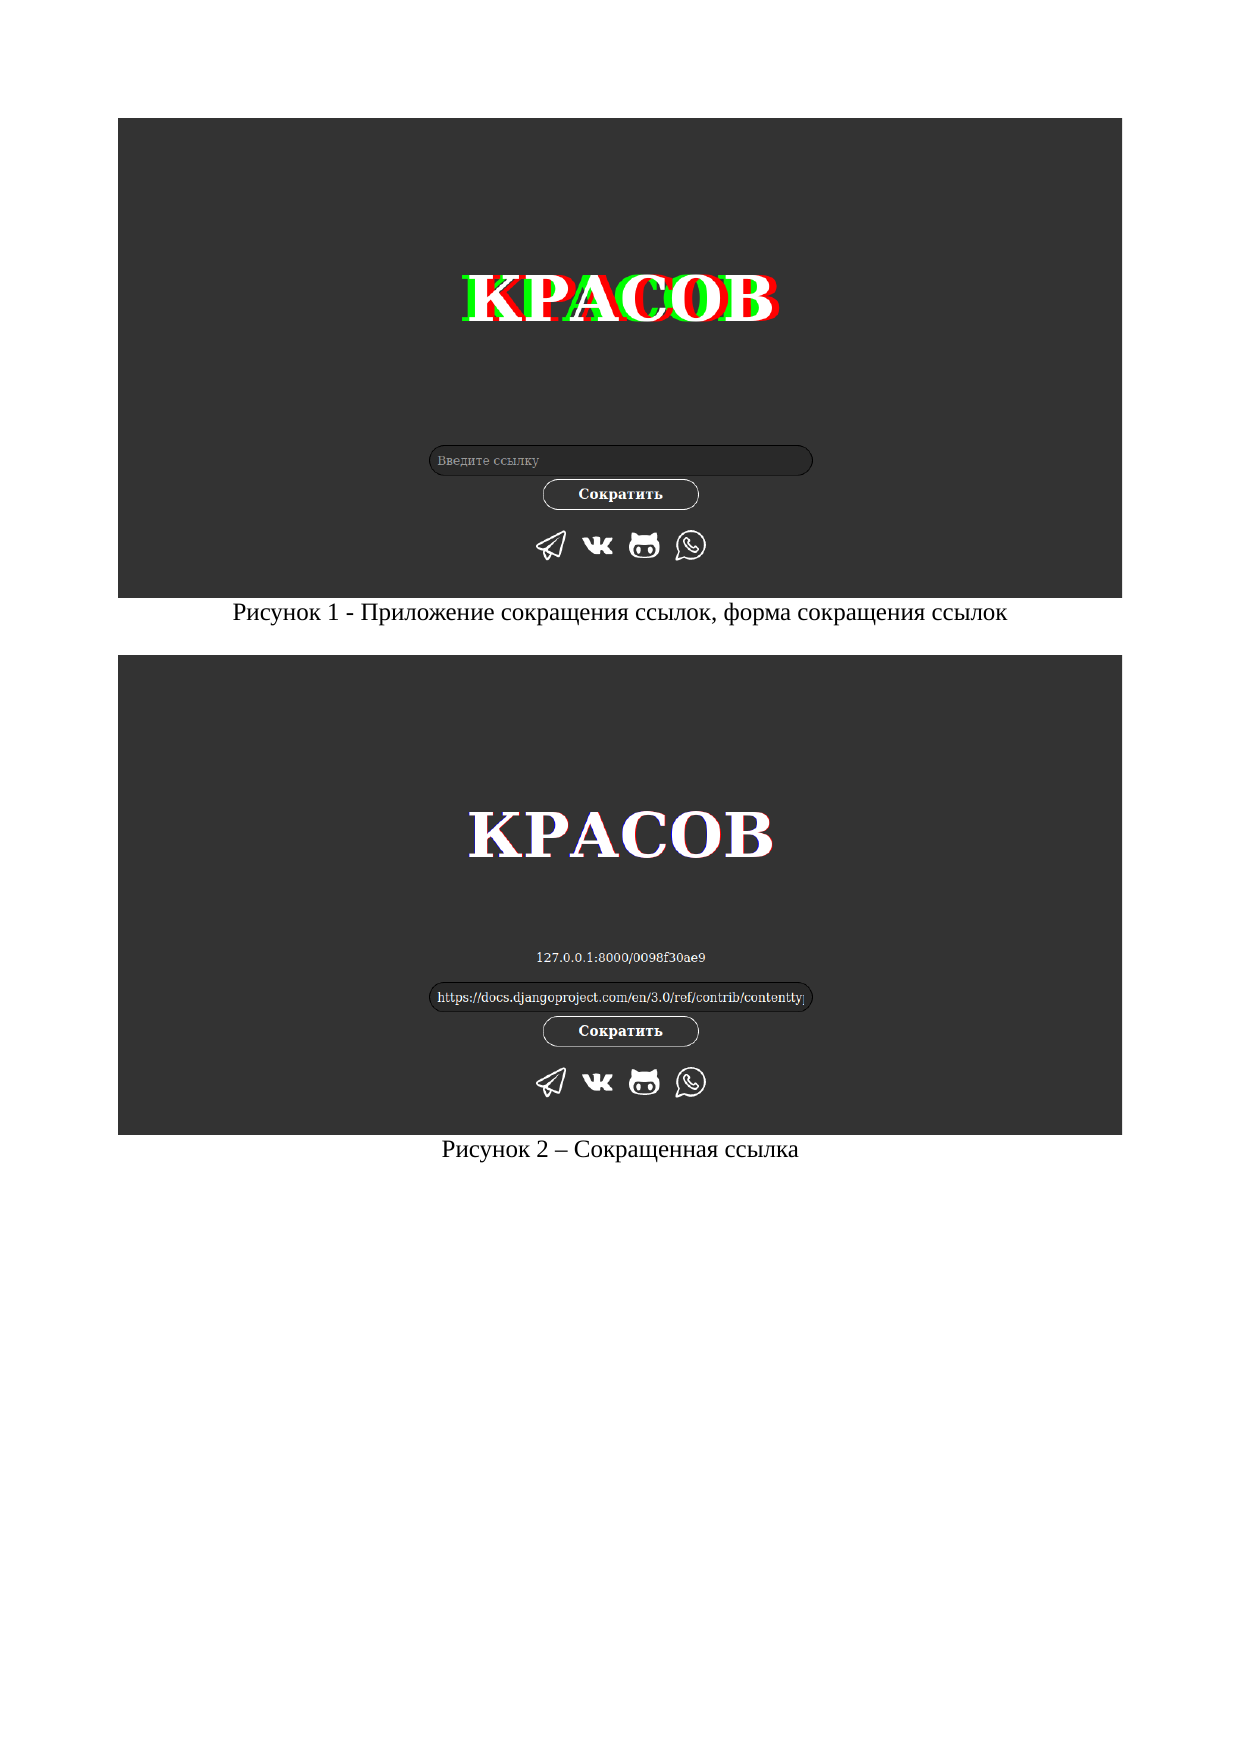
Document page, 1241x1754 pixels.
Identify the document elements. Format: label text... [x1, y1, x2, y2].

picture [118, 118, 1123, 598]
text Рисунок 2 – Сокращенная ссылка [118, 1135, 1122, 1163]
text Рисунок 1 - Приложение сокращения ссылок, форма сокращения ссылок [118, 598, 1122, 626]
picture [118, 655, 1123, 1135]
